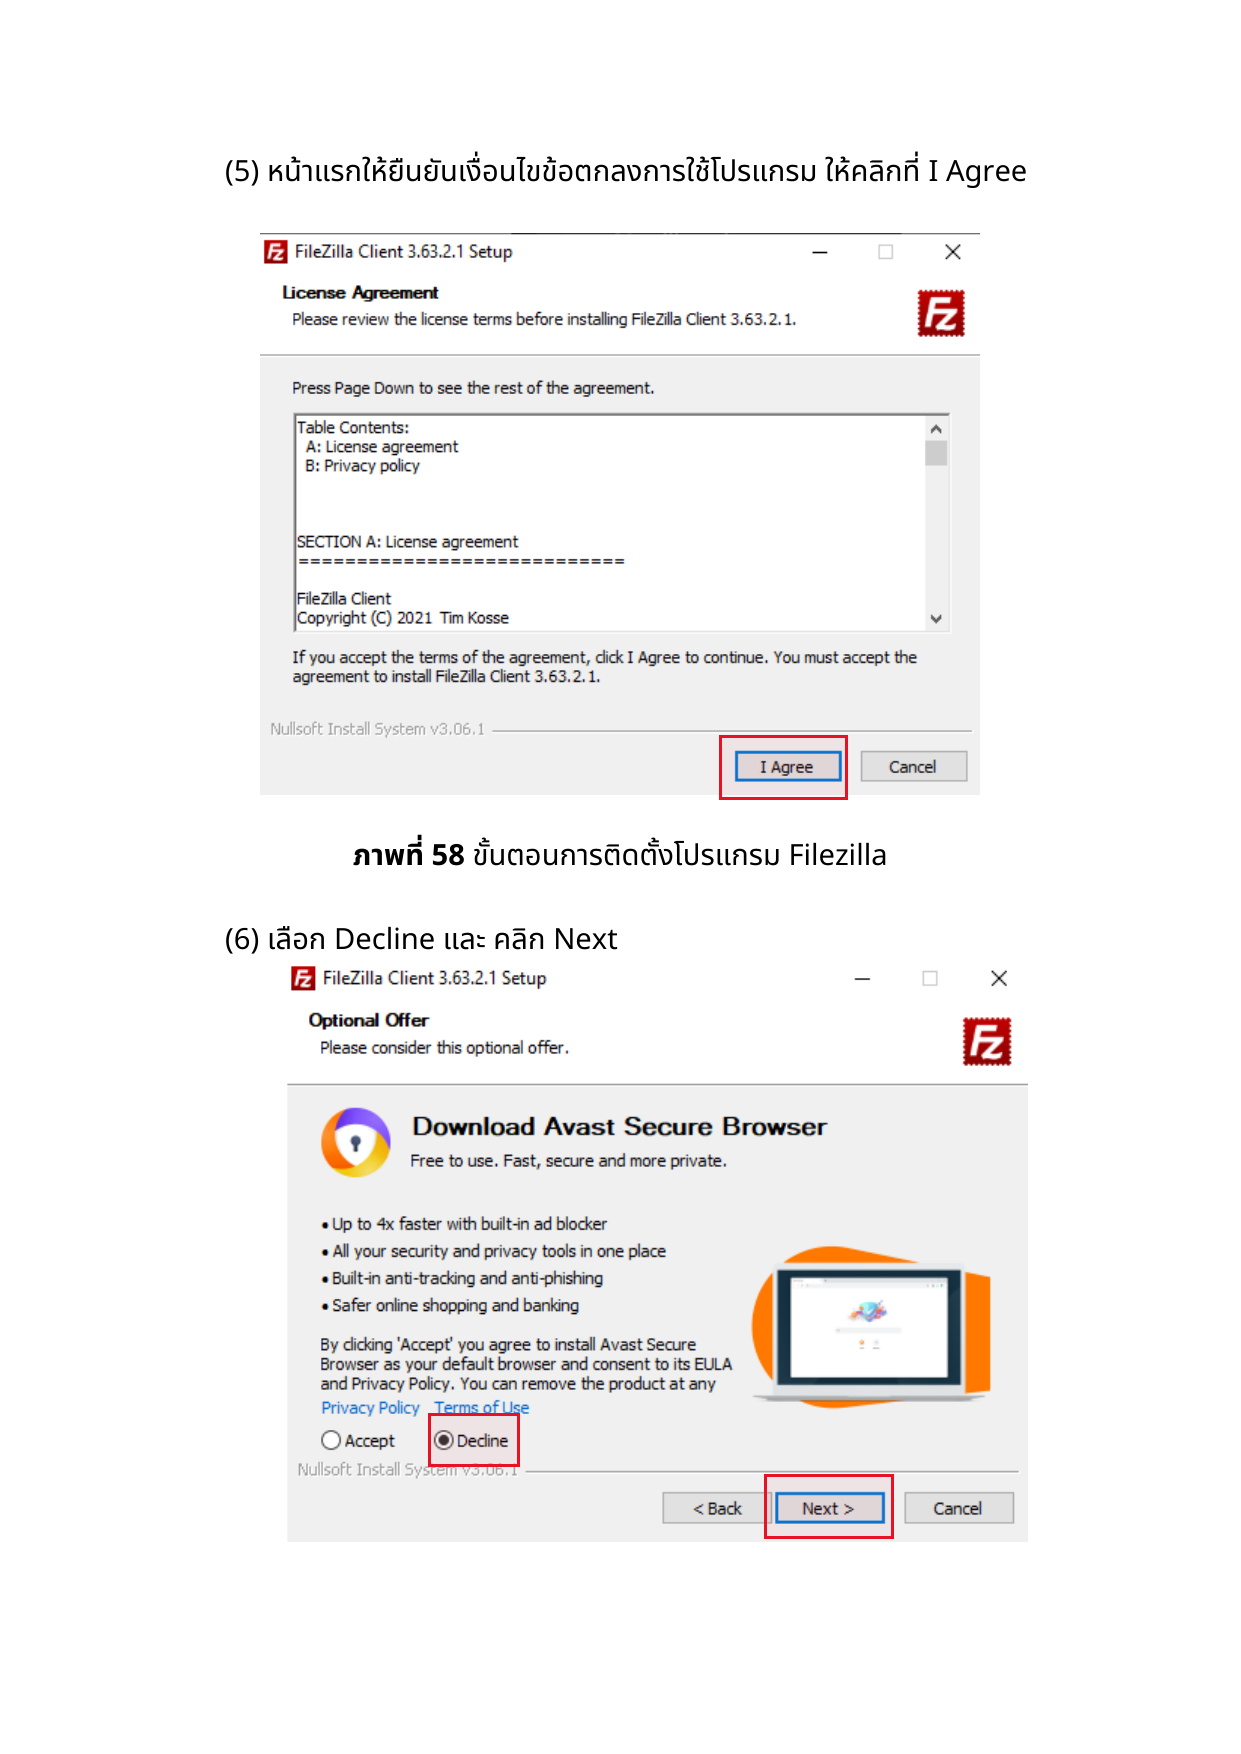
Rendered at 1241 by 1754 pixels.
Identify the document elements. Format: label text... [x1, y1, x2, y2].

picture [722, 738, 845, 795]
text (6) เลือก Decline และ คลิก Next [150, 919, 1090, 963]
text (5) หน้าแรกให้ยืนยันเงื่อนไขข้อตกลงการใช้โปรแกรม ให้คลิกที่ I Agree [150, 150, 1090, 194]
picture [287, 962, 1028, 1542]
picture [260, 233, 981, 795]
text ภาพที่ 58 ขั้นตอนการติดตั้งโปรแกรม Filezilla [150, 835, 1090, 879]
